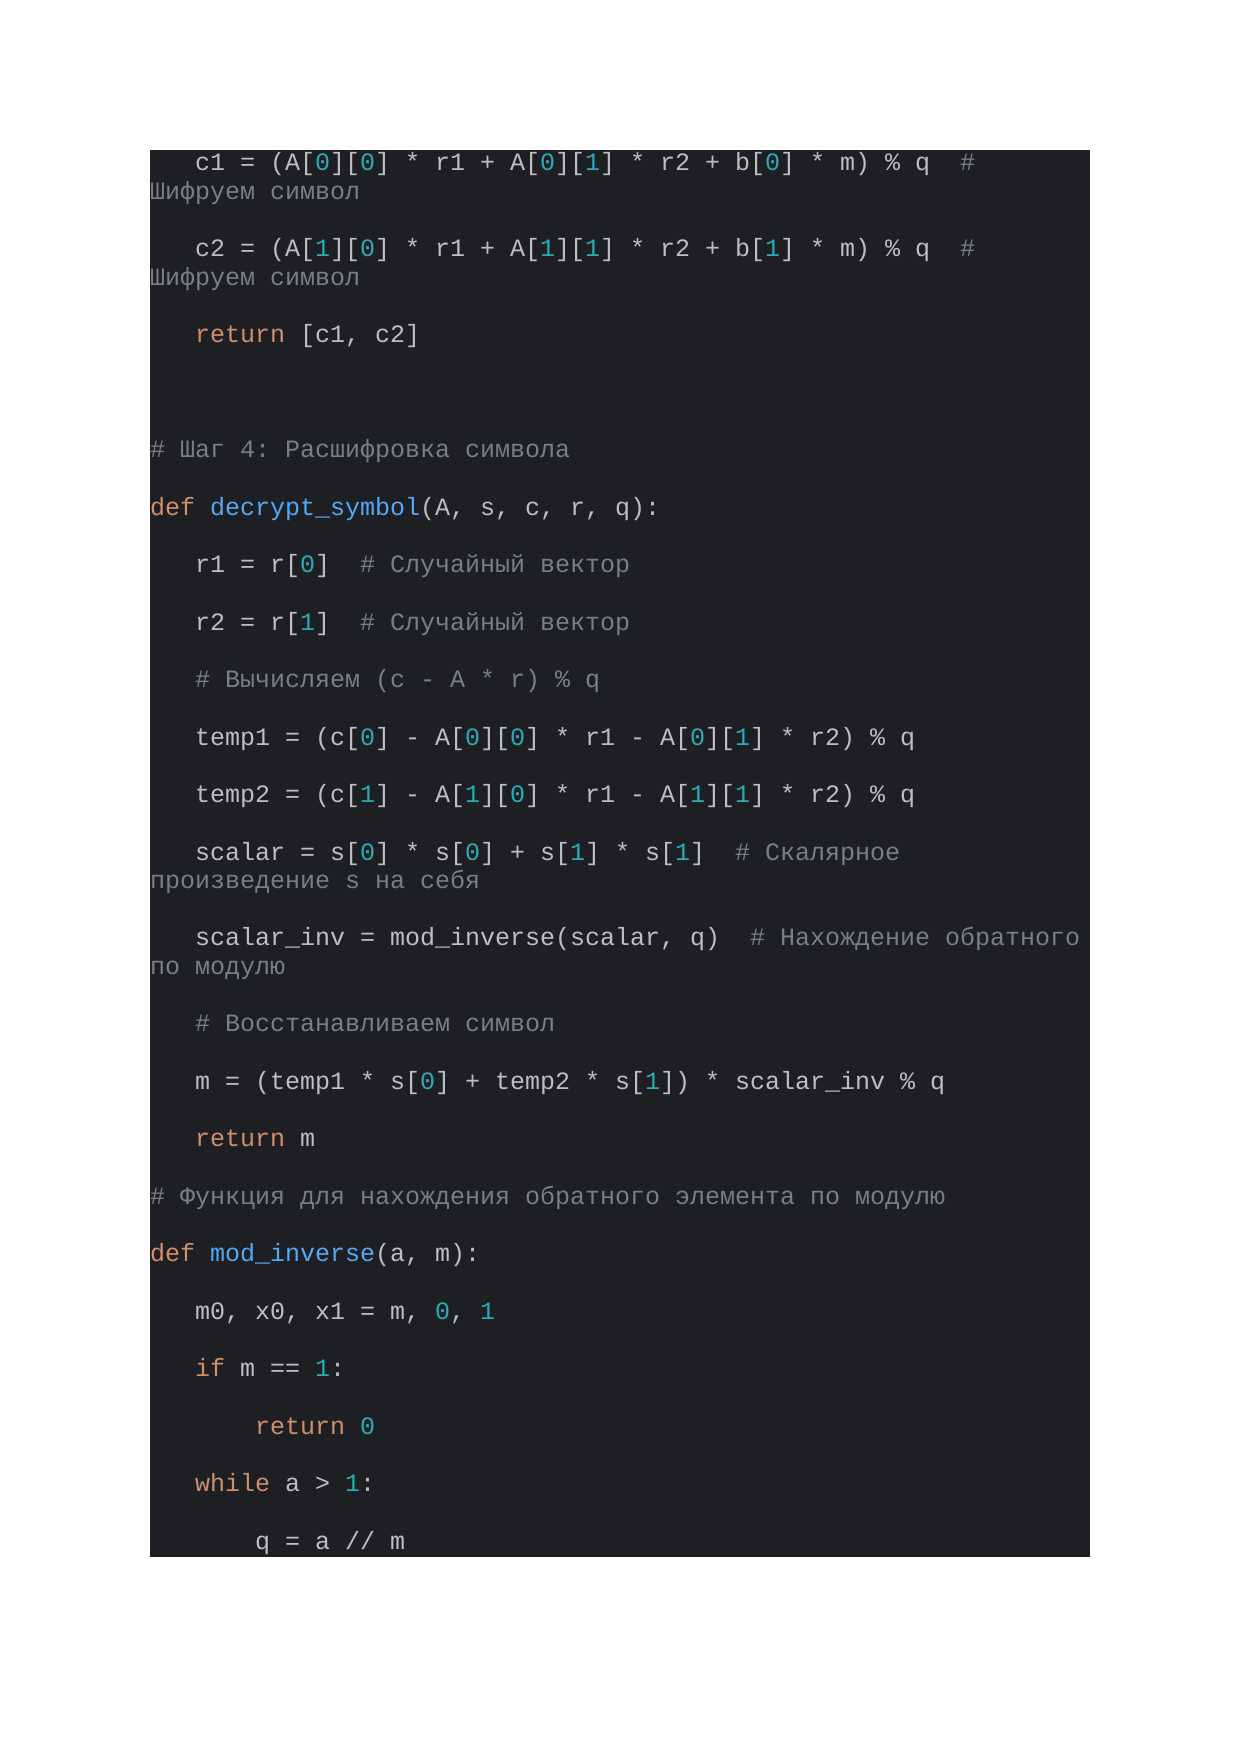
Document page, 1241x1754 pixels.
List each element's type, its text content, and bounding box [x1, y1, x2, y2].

text temp2 = (c[1] - A[1][0] * r1 - A[1][1] * r2) % q [150, 782, 1090, 810]
text m = (temp1 * s[0] + temp2 * s[1]) * scalar_inv % q [150, 1068, 1090, 1097]
text r2 = r[1] # Случайный вектор [150, 609, 1090, 637]
text return 0 [150, 1413, 1090, 1442]
text # Восстанавливаем символ [150, 1011, 1090, 1039]
text scalar = s[0] * s[0] + s[1] * s[1] # Скалярное произведение s на себя [150, 839, 1090, 896]
text # Шаг 4: Расшифровка символа [150, 437, 1090, 465]
text while a > 1: [150, 1471, 1090, 1499]
text temp1 = (c[0] - A[0][0] * r1 - A[0][1] * r2) % q [150, 724, 1090, 752]
text m0, x0, x1 = m, 0, 1 [150, 1298, 1090, 1327]
text return [c1, c2] [150, 322, 1090, 350]
text return m [150, 1126, 1090, 1154]
text # Функция для нахождения обратного элемента по модулю [150, 1183, 1090, 1212]
text c1 = (A[0][0] * r1 + A[0][1] * r2 + b[0] * m) % q # Шифруем символ [150, 150, 1090, 207]
text scalar_inv = mod_inverse(scalar, q) # Нахождение обратного по модулю [150, 925, 1090, 982]
text def mod_inverse(a, m): [150, 1241, 1090, 1269]
text r1 = r[0] # Случайный вектор [150, 552, 1090, 580]
text # Вычисляем (c - A * r) % q [150, 667, 1090, 695]
text if m == 1: [150, 1356, 1090, 1384]
text q = a // m [150, 1528, 1090, 1557]
text c2 = (A[1][0] * r1 + A[1][1] * r2 + b[1] * m) % q # Шифруем символ [150, 236, 1090, 292]
text def decrypt_symbol(A, s, c, r, q): [150, 494, 1090, 522]
